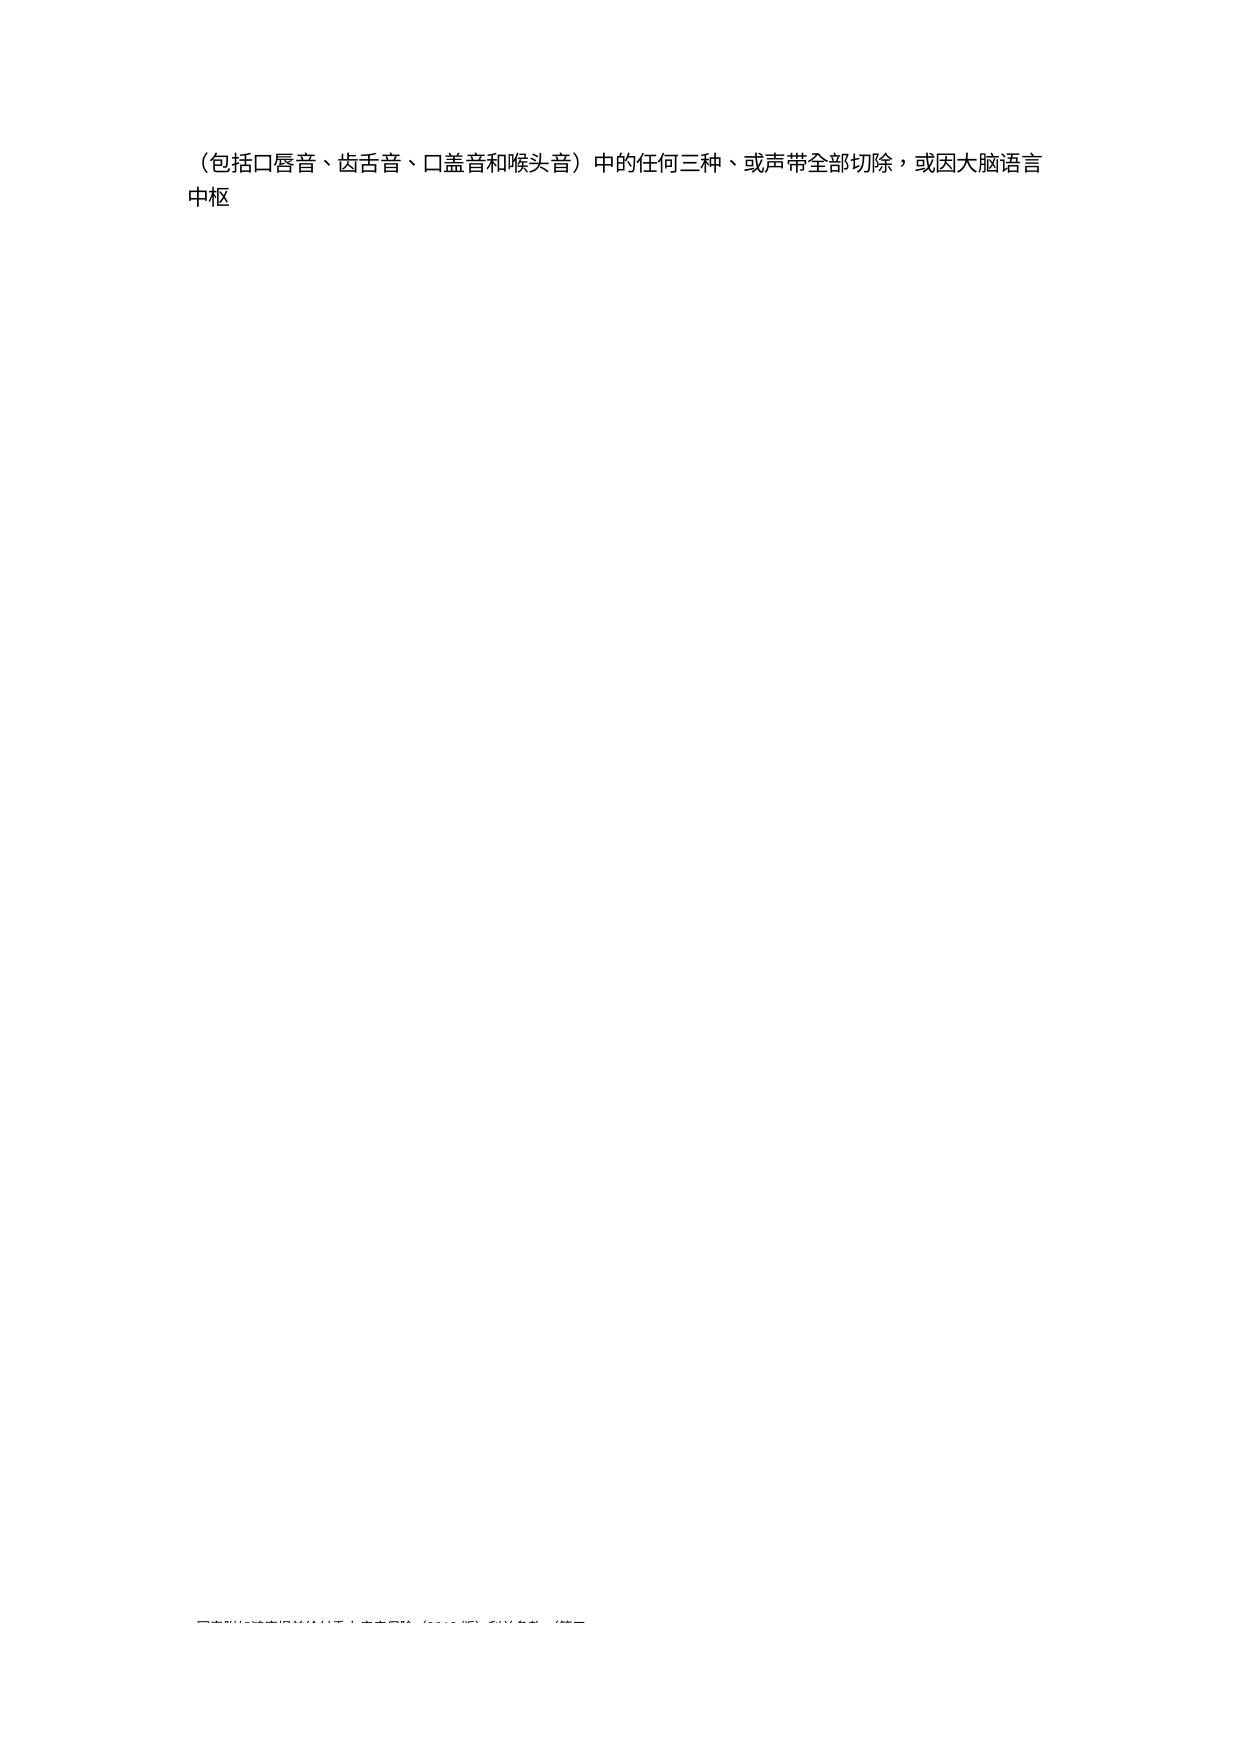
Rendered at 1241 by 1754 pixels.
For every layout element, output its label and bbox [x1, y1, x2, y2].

text [187, 148, 1053, 211]
